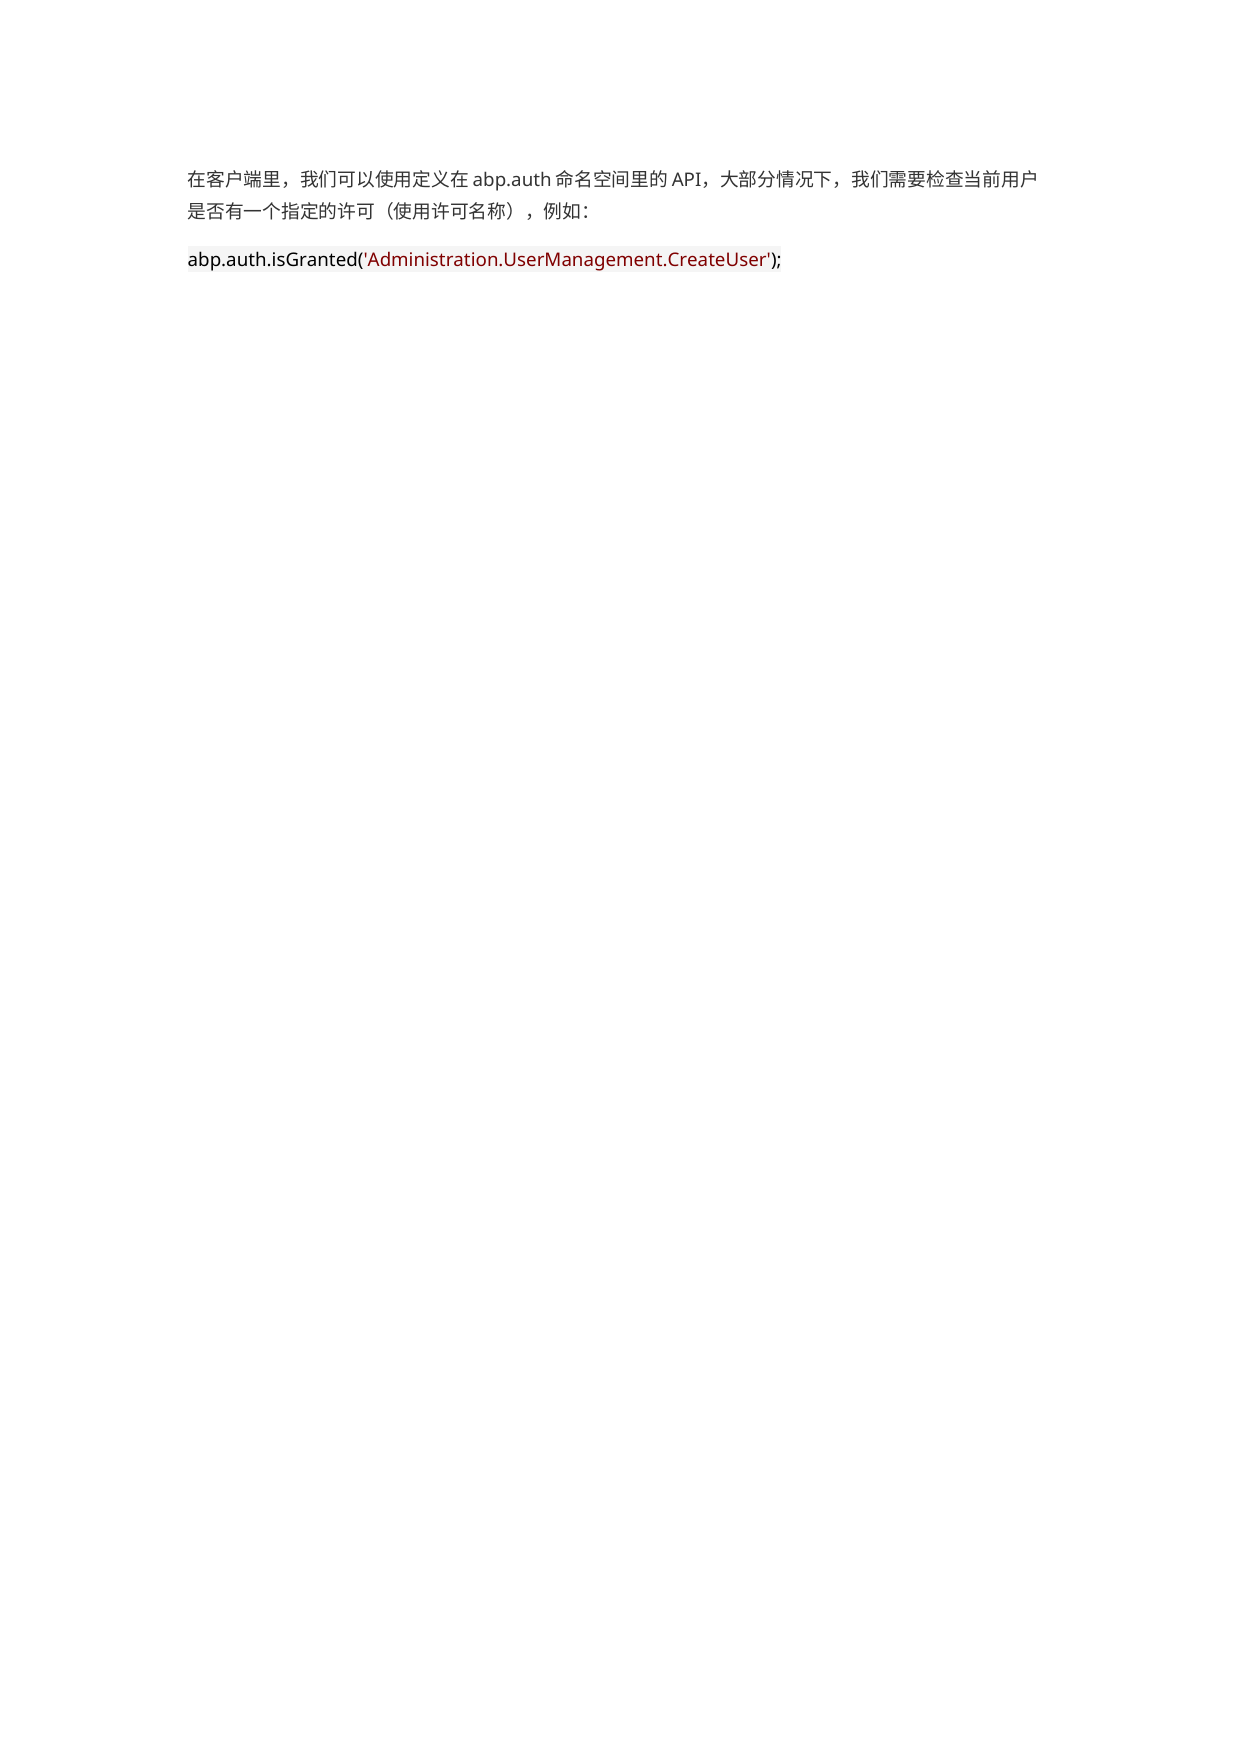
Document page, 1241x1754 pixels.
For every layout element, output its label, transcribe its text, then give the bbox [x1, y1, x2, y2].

text abp.auth.isGranted('Administration.UserManagement.CreateUser'); [187, 243, 1053, 275]
text 在客户端里，我们可以使用定义在abp.auth命名空间里的API，大部分情况下，我们需要检查当前用户是否有一个指定的许可（使用许可名称），例如： [187, 162, 1053, 227]
